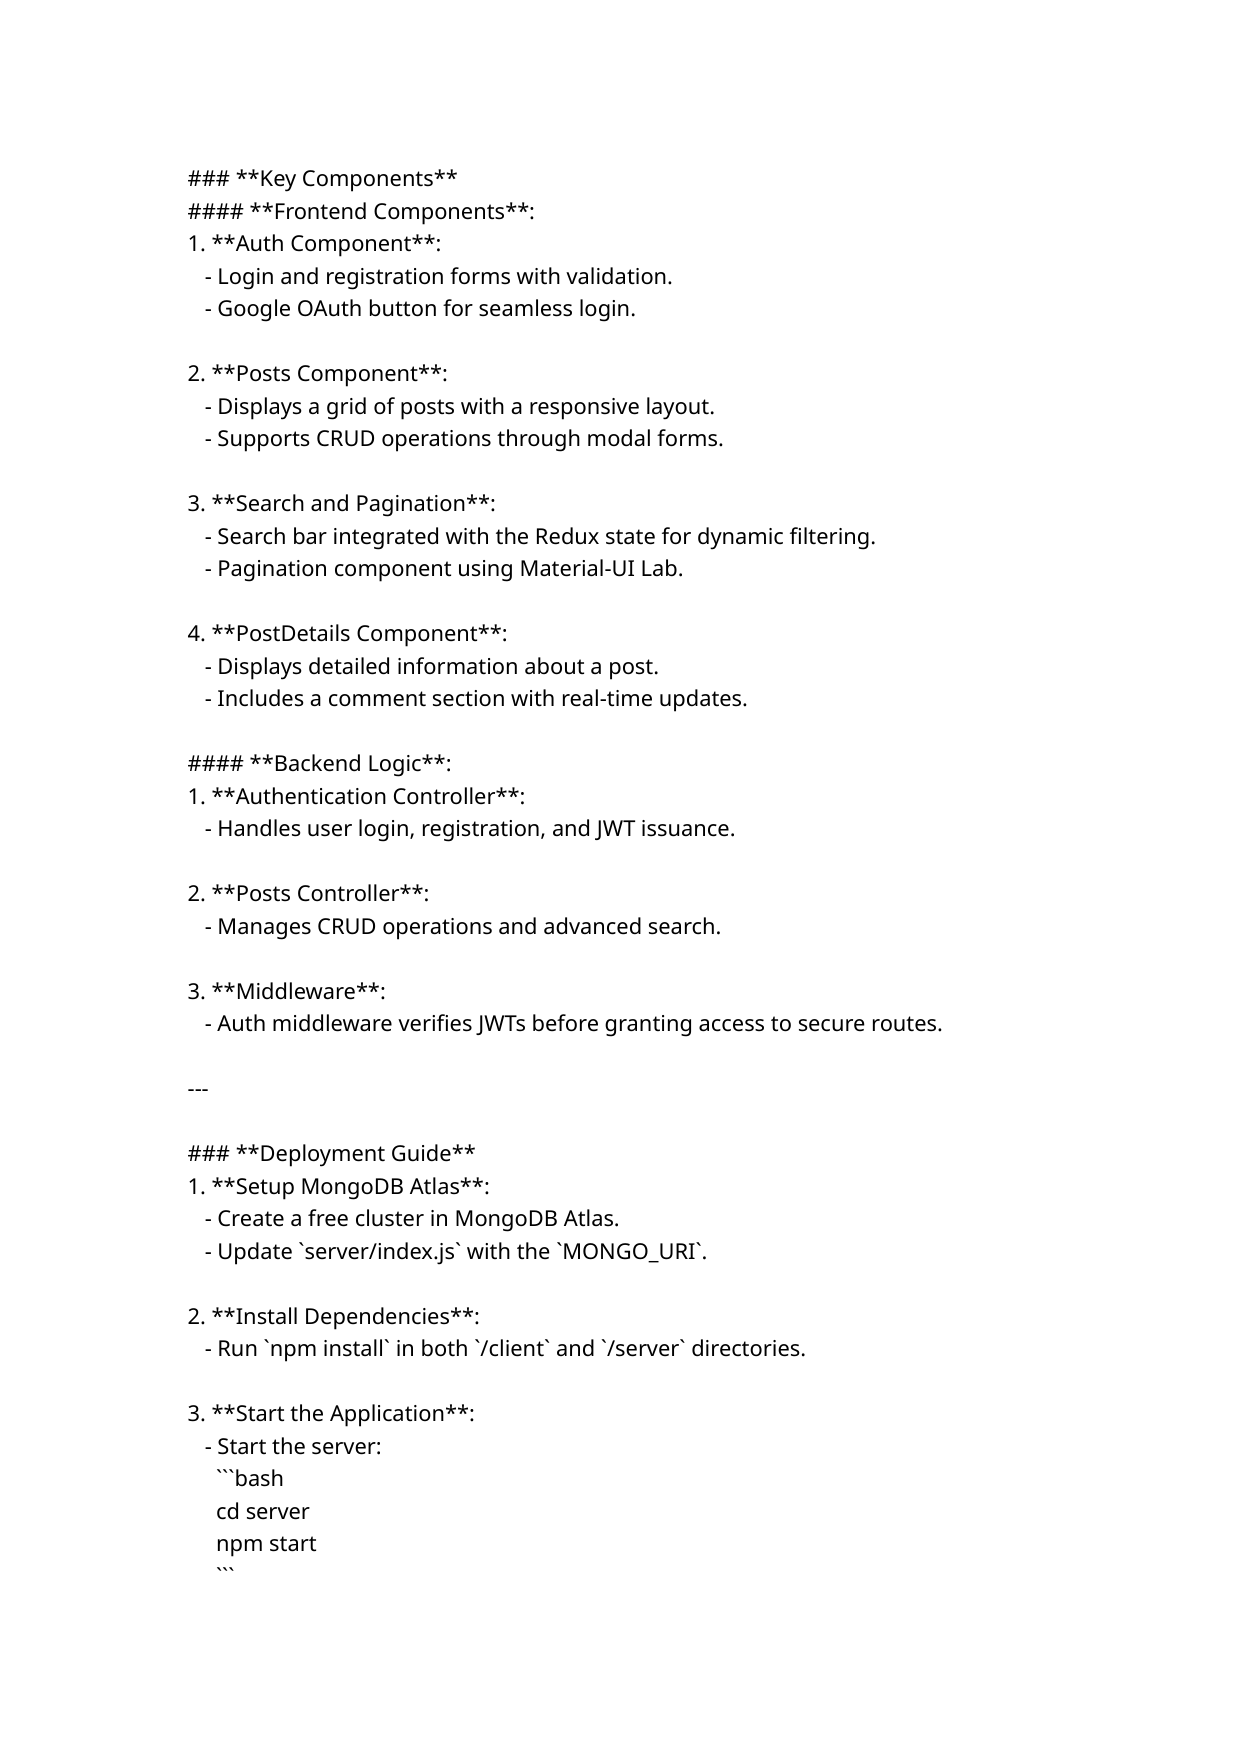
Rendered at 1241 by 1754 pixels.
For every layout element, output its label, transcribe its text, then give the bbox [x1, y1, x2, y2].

text #### **Backend Logic**: [187, 747, 1053, 779]
text - Manages CRUD operations and advanced search. [187, 909, 1053, 942]
text 2. **Posts Component**: [187, 357, 1053, 389]
text - Supports CRUD operations through modal forms. [187, 422, 1053, 454]
text 3. **Middleware**: [187, 974, 1053, 1007]
text --- [187, 1072, 1053, 1104]
text - Search bar integrated with the Redux state for dynamic filtering. [187, 519, 1053, 552]
text 1. **Authentication Controller**: [187, 779, 1053, 812]
text - Displays a grid of posts with a responsive layout. [187, 389, 1053, 422]
text 2. **Install Dependencies**: [187, 1299, 1053, 1332]
text cd server [187, 1494, 1053, 1527]
text - Displays detailed information about a post. [187, 649, 1053, 682]
text ``` [187, 1559, 1053, 1592]
text - Run `npm install` in both `/client` and `/server` directories. [187, 1332, 1053, 1364]
text 4. **PostDetails Component**: [187, 617, 1053, 649]
text - Includes a comment section with real-time updates. [187, 682, 1053, 714]
text - Pagination component using Material-UI Lab. [187, 552, 1053, 584]
text - Auth middleware verifies JWTs before granting access to secure routes. [187, 1007, 1053, 1039]
text ### **Deployment Guide** [187, 1137, 1053, 1169]
text - Handles user login, registration, and JWT issuance. [187, 812, 1053, 844]
text - Update `server/index.js` with the `MONGO_URI`. [187, 1234, 1053, 1267]
text - Google OAuth button for seamless login. [187, 292, 1053, 324]
text 1. **Auth Component**: [187, 227, 1053, 259]
text - Start the server: [187, 1429, 1053, 1462]
text ### **Key Components** [187, 162, 1053, 194]
text 2. **Posts Controller**: [187, 877, 1053, 909]
text - Login and registration forms with validation. [187, 259, 1053, 292]
text 3. **Search and Pagination**: [187, 487, 1053, 519]
text - Create a free cluster in MongoDB Atlas. [187, 1202, 1053, 1234]
text ```bash [187, 1462, 1053, 1494]
text 1. **Setup MongoDB Atlas**: [187, 1169, 1053, 1202]
text #### **Frontend Components**: [187, 194, 1053, 227]
text 3. **Start the Application**: [187, 1397, 1053, 1429]
text npm start [187, 1527, 1053, 1559]
